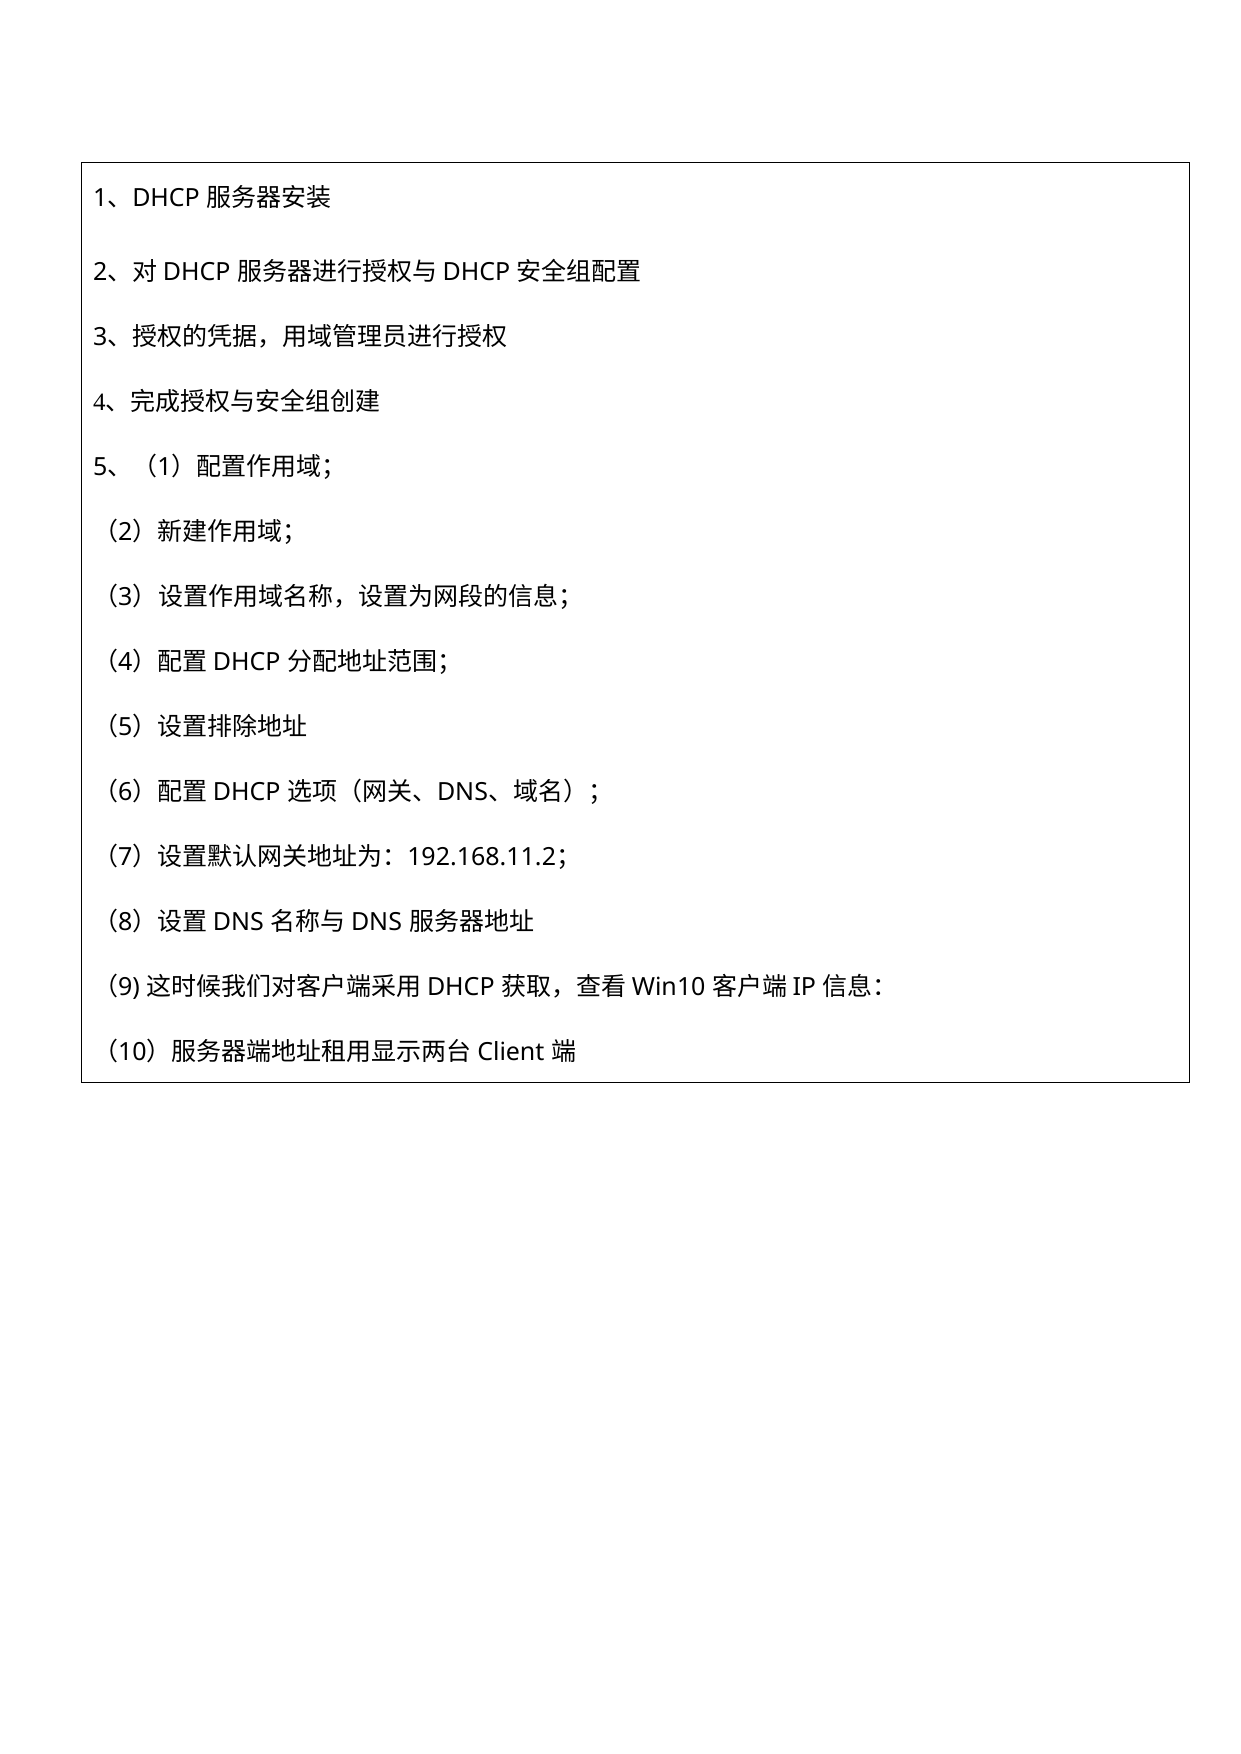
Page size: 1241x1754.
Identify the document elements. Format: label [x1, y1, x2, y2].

table_cell [82, 163, 1189, 1082]
